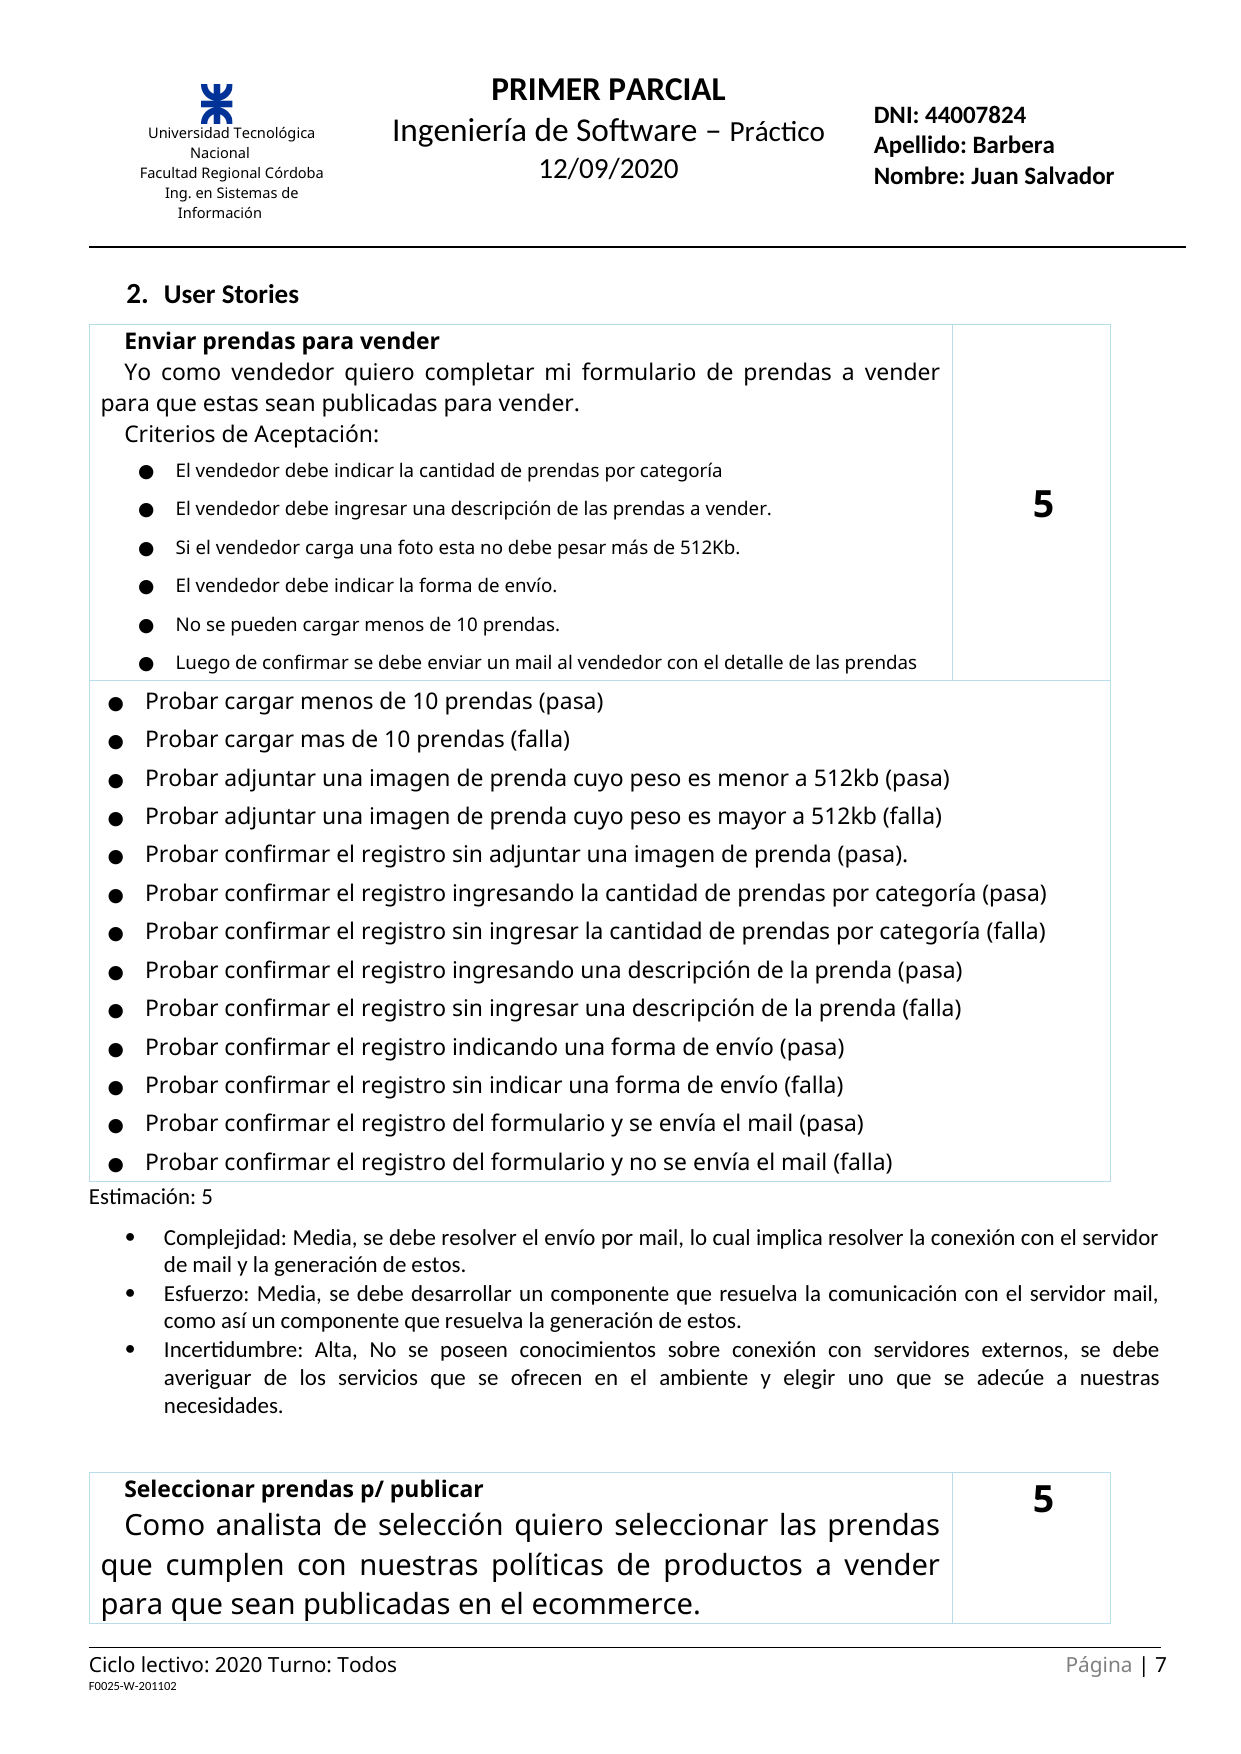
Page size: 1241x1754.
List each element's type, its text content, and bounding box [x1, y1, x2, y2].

text Estimación: 5 [89, 1182, 1161, 1210]
table_header Enviar prendas para vender Yo como vendedor quiero completar mi formulario de prendas a vender para que estas sean publicadas para vender. Criterios de Aceptación: El vendedor debe indicar la cantidad de prendas por categoría El vendedor debe ingresar una descripción de las prendas a vender. Si el vendedor carga una foto esta no debe pesar más de 512Kb. El vendedor debe indicar la forma de envío. No se pueden cargar menos de 10 prendas. Luego de confirmar se debe enviar un mail al vendedor con el detalle de las prendas [90, 325, 952, 680]
list Complejidad: Media, se debe resolver el envío por mail, lo cual implica resolver la conexión con el servidor de mail y la generación de estos. [126, 1223, 1161, 1279]
list User Stories [126, 276, 1161, 311]
table_header 5 [953, 1473, 1110, 1623]
list Incertidumbre: Alta, No se poseen conocimientos sobre conexión con servidores externos, se debe averiguar de los servicios que se ofrecen en el ambiente y elegir uno que se adecúe a nuestras necesidades. [126, 1335, 1161, 1419]
picture [201, 84, 233, 124]
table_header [90, 1473, 952, 1623]
table_cell Probar cargar menos de 10 prendas (pasa) Probar cargar mas de 10 prendas (falla) Probar adjuntar una imagen de prenda cuyo peso es menor a 512kb (pasa) Probar adjuntar una imagen de prenda cuyo peso es mayor a 512kb (falla) Probar confirmar el registro sin adjuntar una imagen de prenda (pasa). Probar confirmar el registro ingresando la cantidad de prendas por categoría (pasa) Probar confirmar el registro sin ingresar la cantidad de prendas por categoría (falla) Probar confirmar el registro ingresando una descripción de la prenda (pasa) Probar confirmar el registro sin ingresar una descripción de la prenda (falla) Probar confirmar el registro indicando una forma de envío (pasa) Probar confirmar el registro sin indicar una forma de envío (falla) Probar confirmar el registro del formulario y se envía el mail (pasa) Probar confirmar el registro del formulario y no se envía el mail (falla) [90, 681, 1110, 1181]
table_header 5 [953, 325, 1110, 680]
list Esfuerzo: Media, se debe desarrollar un componente que resuelva la comunicación con el servidor mail, como así un componente que resuelva la generación de estos. [126, 1279, 1161, 1335]
